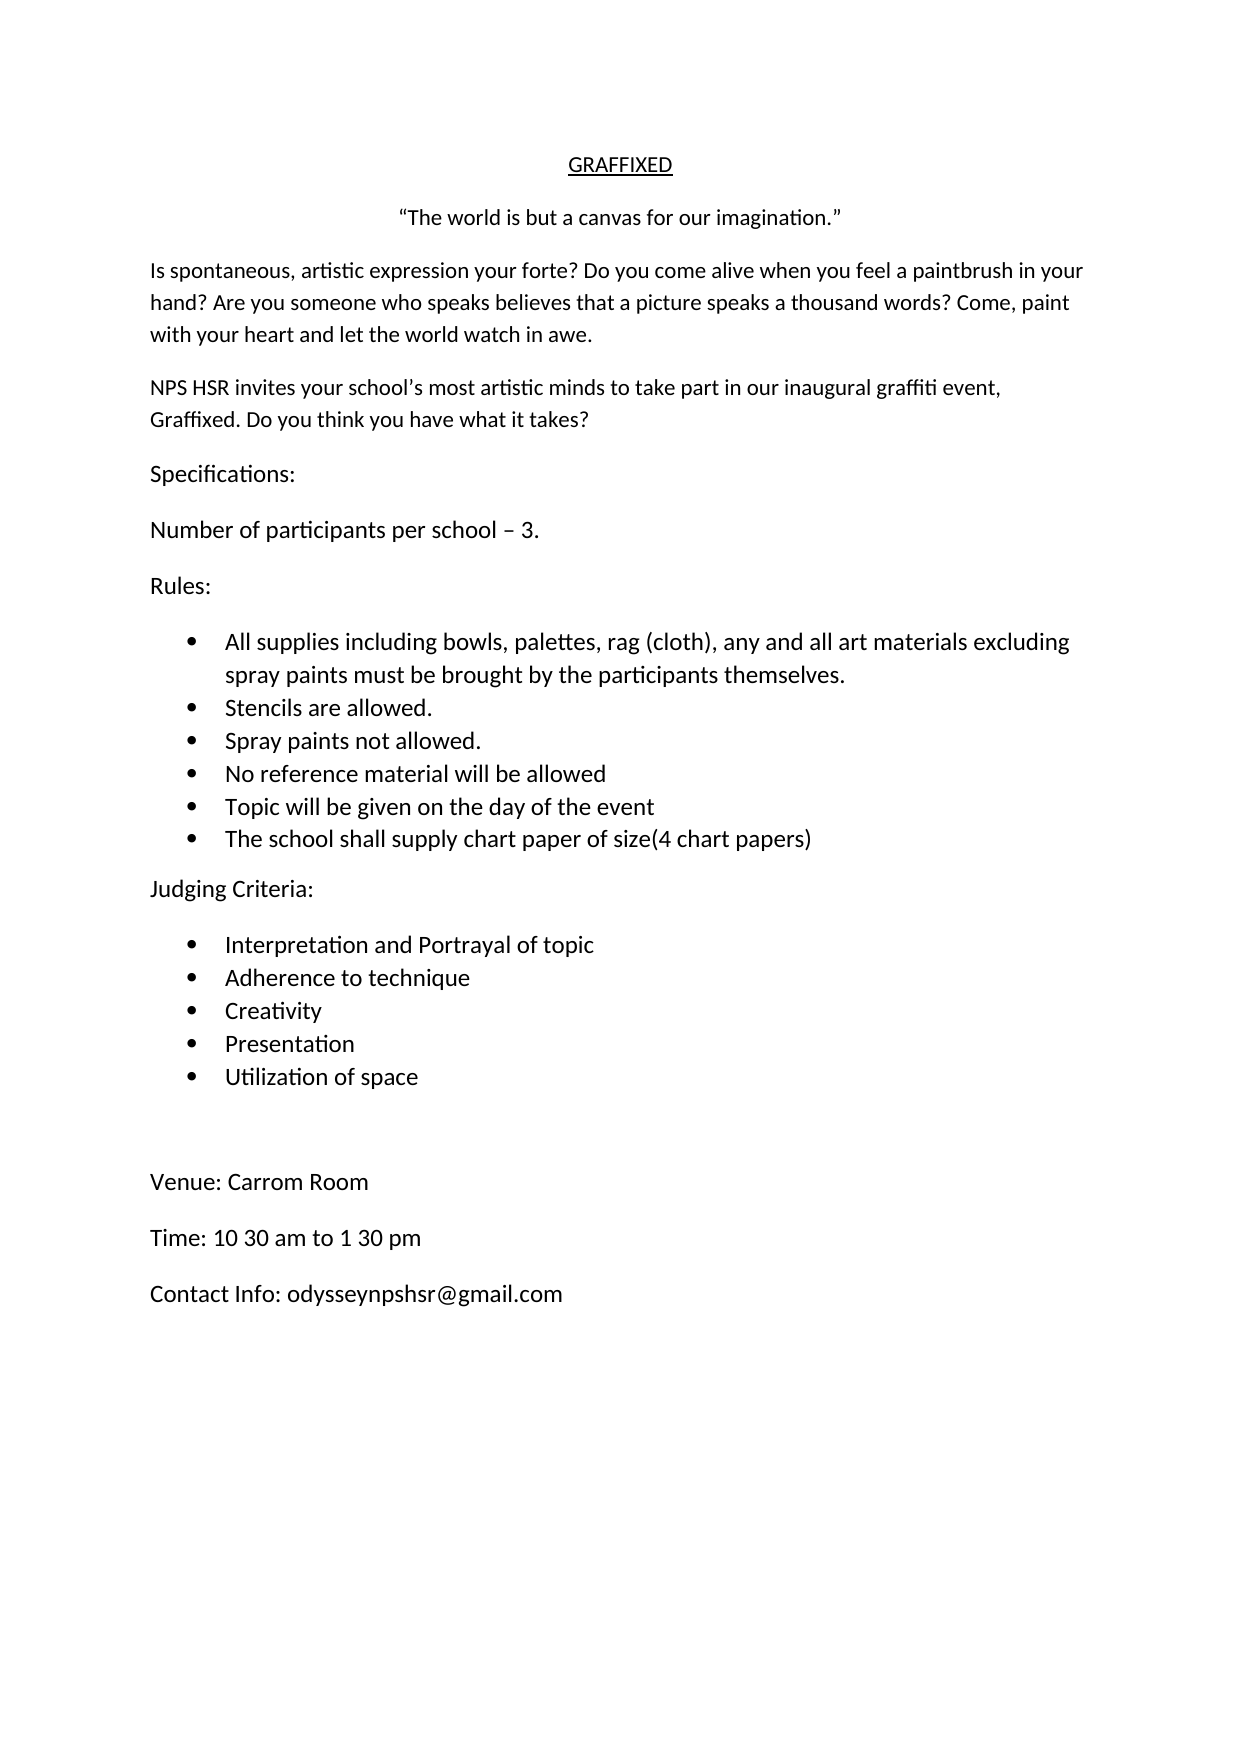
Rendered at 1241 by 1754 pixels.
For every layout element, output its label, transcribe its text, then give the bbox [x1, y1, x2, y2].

text Venue: Carrom Room [150, 1166, 1090, 1197]
text “The world is but a canvas for our imagination.” [150, 203, 1090, 231]
text Rules: [150, 570, 1090, 601]
list Spray paints not allowed. [187, 725, 1090, 755]
list No reference material will be allowed [187, 758, 1090, 788]
text Is spontaneous, artistic expression your forte? Do you come alive when you feel a paintbrush in your hand? Are you someone who speaks believes that a picture speaks a thousand words? Come, paint with your heart and let the world watch in awe. [150, 256, 1090, 348]
text GRAFFIXED [150, 150, 1090, 178]
text Specifications: [150, 459, 1090, 489]
text Contact Info: odysseynpshsr@gmail.com [150, 1278, 1090, 1308]
text Time: 10 30 am to 1 30 pm [150, 1222, 1090, 1252]
list The school shall supply chart paper of size(4 chart papers) [187, 824, 1090, 854]
list All supplies including bowls, palettes, rag (cloth), any and all art materials excluding spray paints must be brought by the participants themselves. [187, 626, 1090, 689]
list Topic will be given on the day of the event [187, 791, 1090, 821]
text NPS HSR invites your school’s most artistic minds to take part in our inaugural graffiti event, Graffixed. Do you think you have what it takes? [150, 373, 1090, 434]
list Adherence to technique [187, 962, 1090, 992]
list Interpretation and Portrayal of topic [187, 929, 1090, 959]
list Creativity [187, 995, 1090, 1025]
list Stencils are allowed. [187, 692, 1090, 722]
text Judging Criteria: [150, 873, 1090, 904]
list Presentation [187, 1028, 1090, 1058]
text Number of participants per school – 3. [150, 514, 1090, 545]
list Utilization of space [187, 1061, 1090, 1091]
